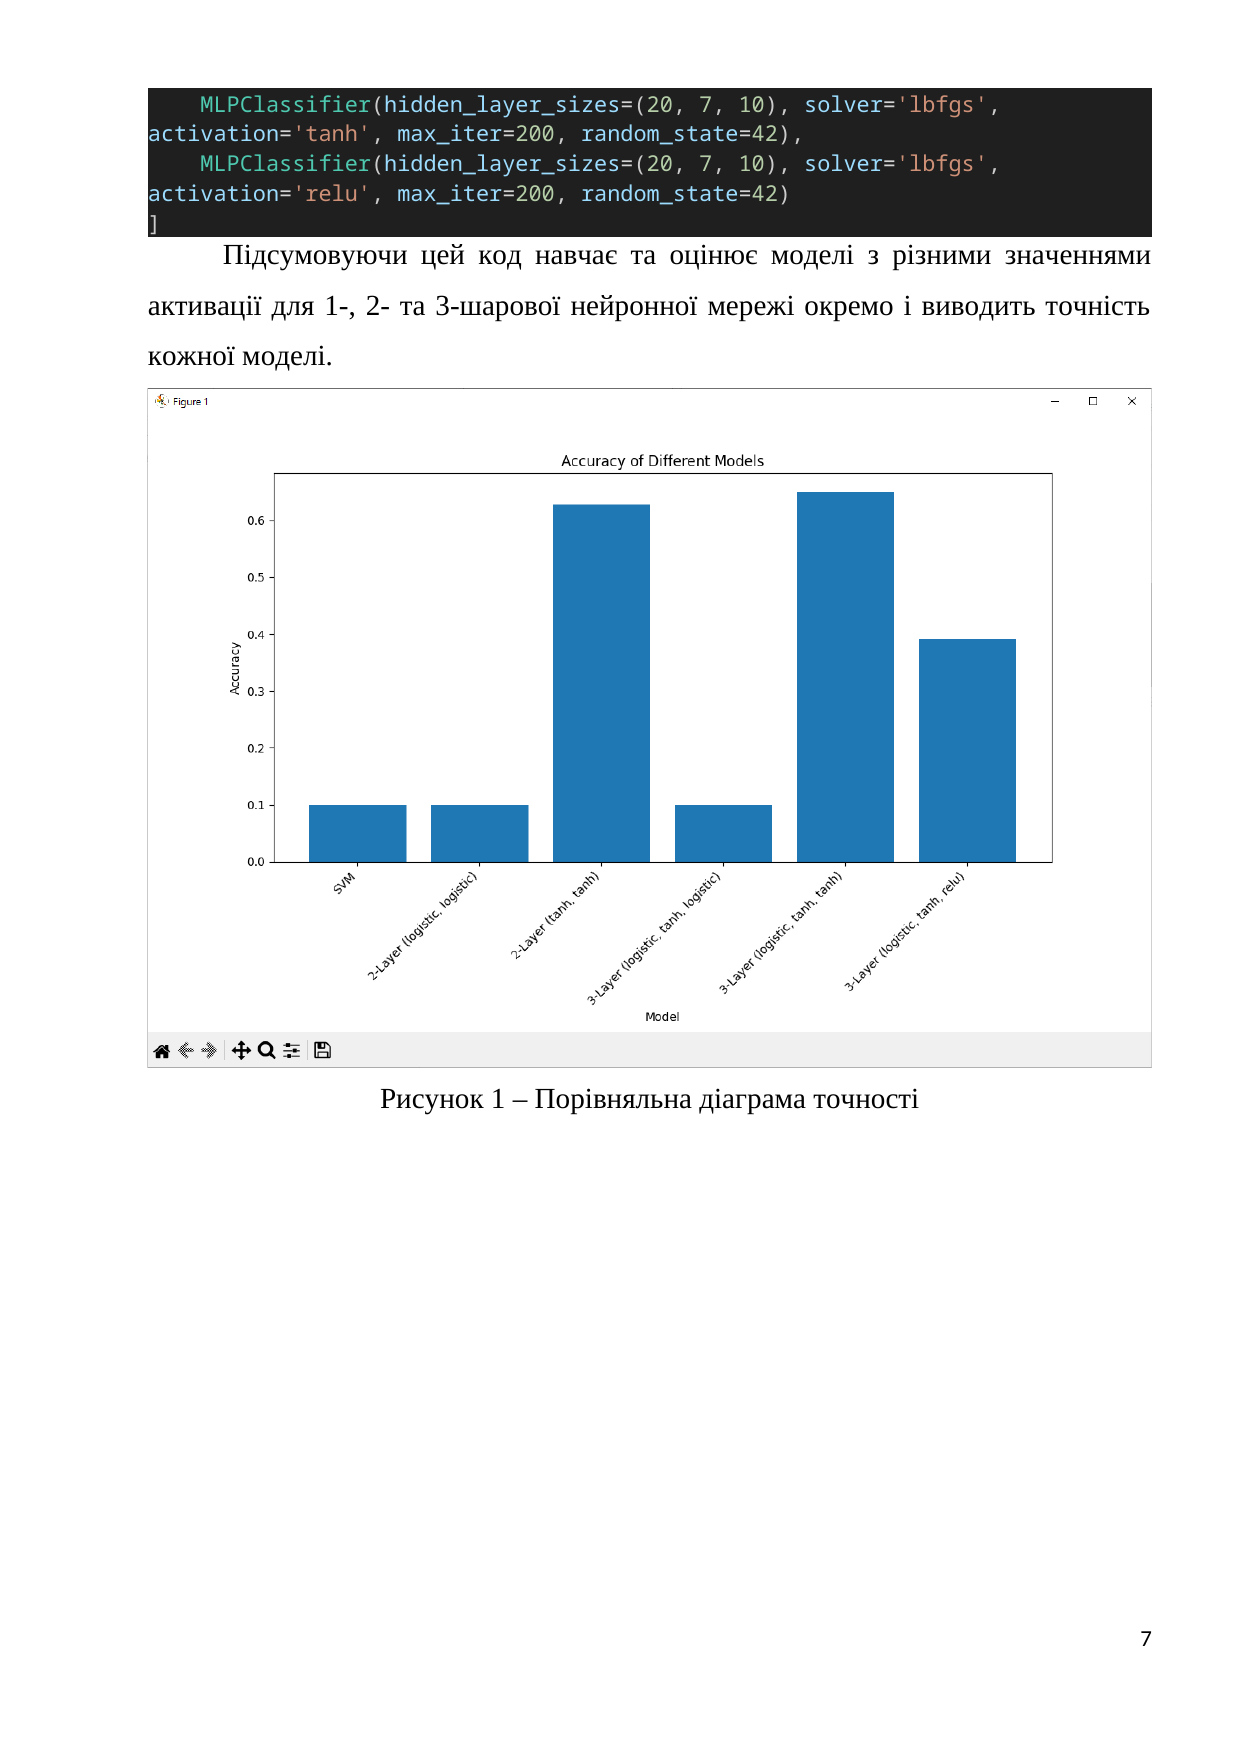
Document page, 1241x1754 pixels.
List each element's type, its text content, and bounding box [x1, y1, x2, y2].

text Підсумовуючи цей код навчає та оцінює моделі з різними значеннями активації для 1-, 2- та 3-шарової нейронної мережі окремо і виводить точність кожної моделі. [148, 237, 1152, 372]
text MLPClassifier(hidden_layer_sizes=(20, 7, 10), solver='lbfgs', activation='tanh', max_iter=200, random_state=42), [148, 88, 1152, 148]
text MLPClassifier(hidden_layer_sizes=(20, 7, 10), solver='lbfgs', activation='relu', max_iter=200, random_state=42) [148, 148, 1152, 208]
picture [147, 388, 1152, 1068]
text Рисунок 1 – Порівняльна діаграма точності [148, 1082, 1152, 1115]
text ] [148, 208, 1152, 237]
